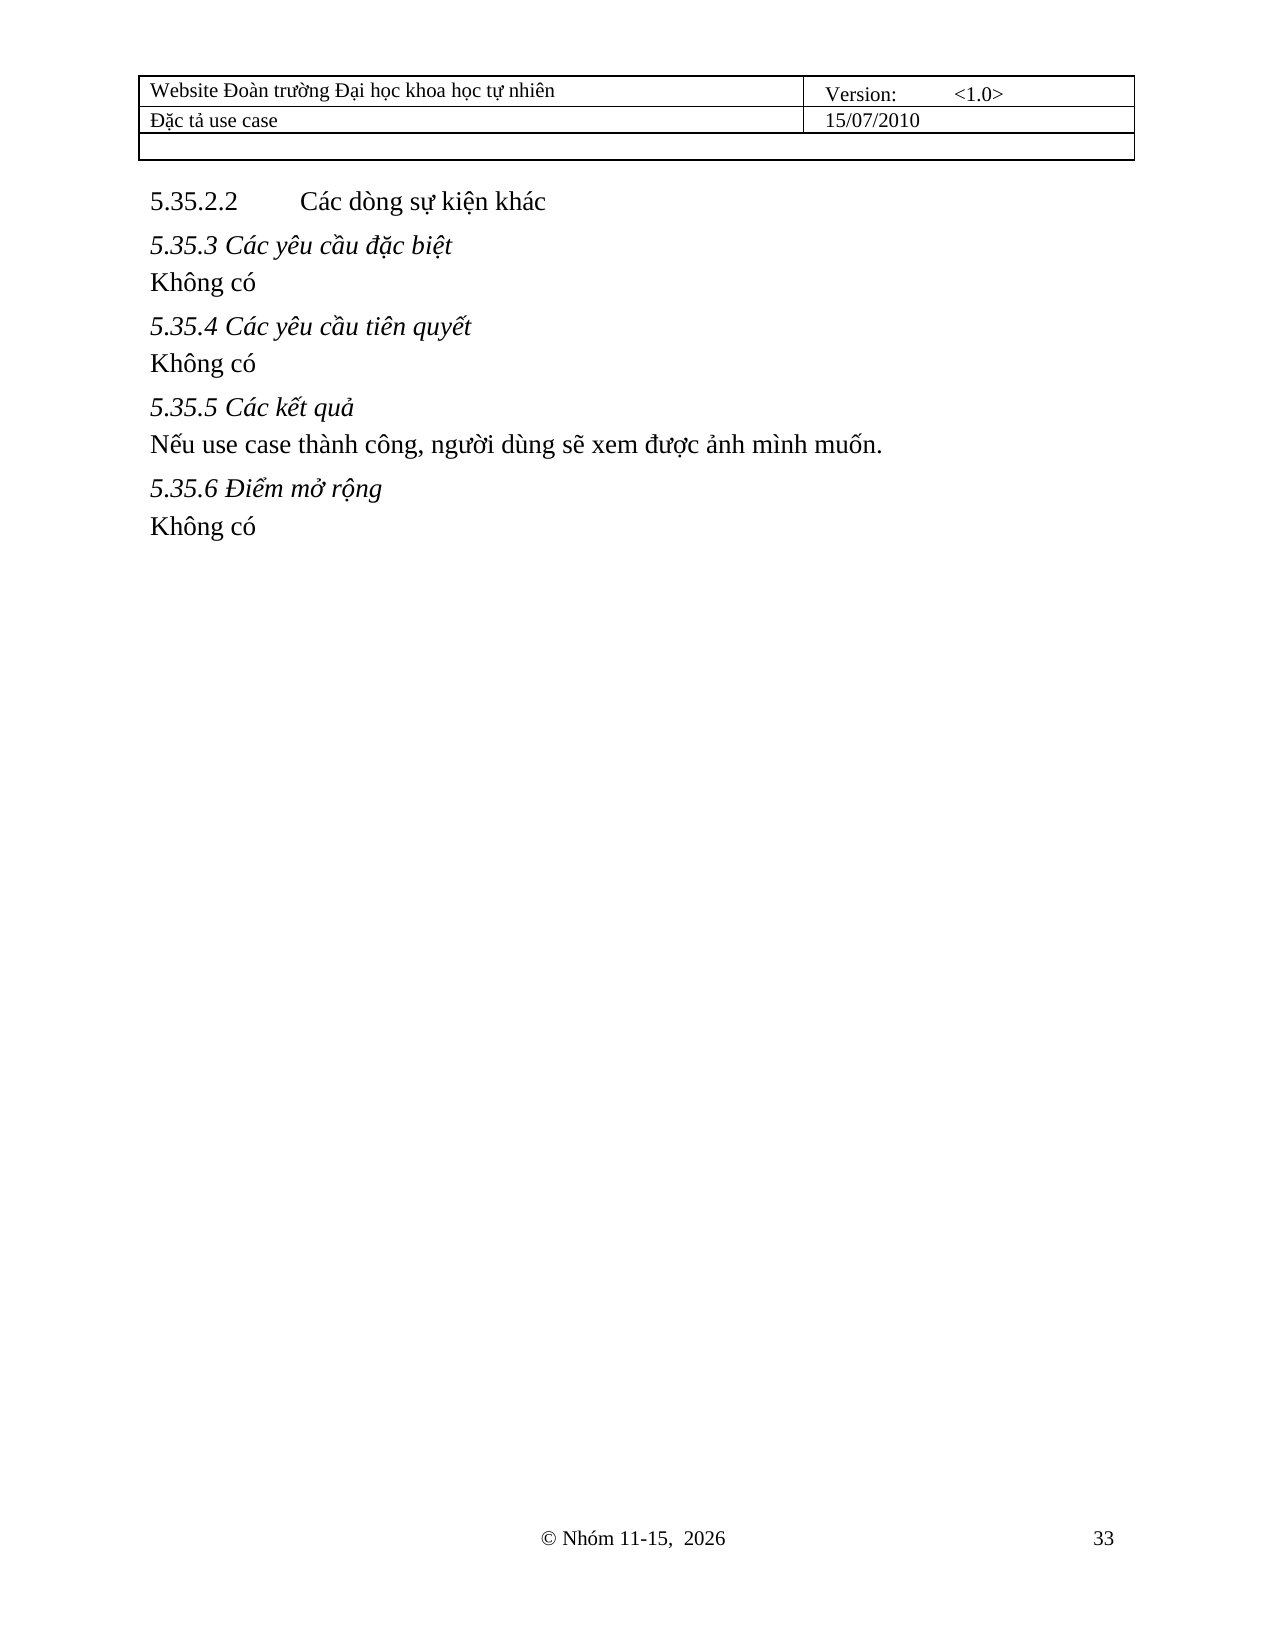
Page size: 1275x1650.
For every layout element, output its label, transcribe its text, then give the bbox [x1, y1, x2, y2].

subtitle Các yêu cầu tiên quyết [150, 310, 1125, 341]
text Không có [150, 266, 1125, 298]
text Nếu use case thành công, người dùng sẽ xem được ảnh mình muốn. [150, 428, 1125, 460]
subtitle Các kết quả [150, 391, 1125, 422]
subtitle Các yêu cầu đặc biệt [150, 229, 1125, 260]
subtitle Các dòng sự kiện khác [150, 185, 1125, 217]
text Không có [150, 509, 1125, 541]
subtitle Điểm mở rộng [150, 472, 1125, 503]
text Không có [150, 347, 1125, 379]
